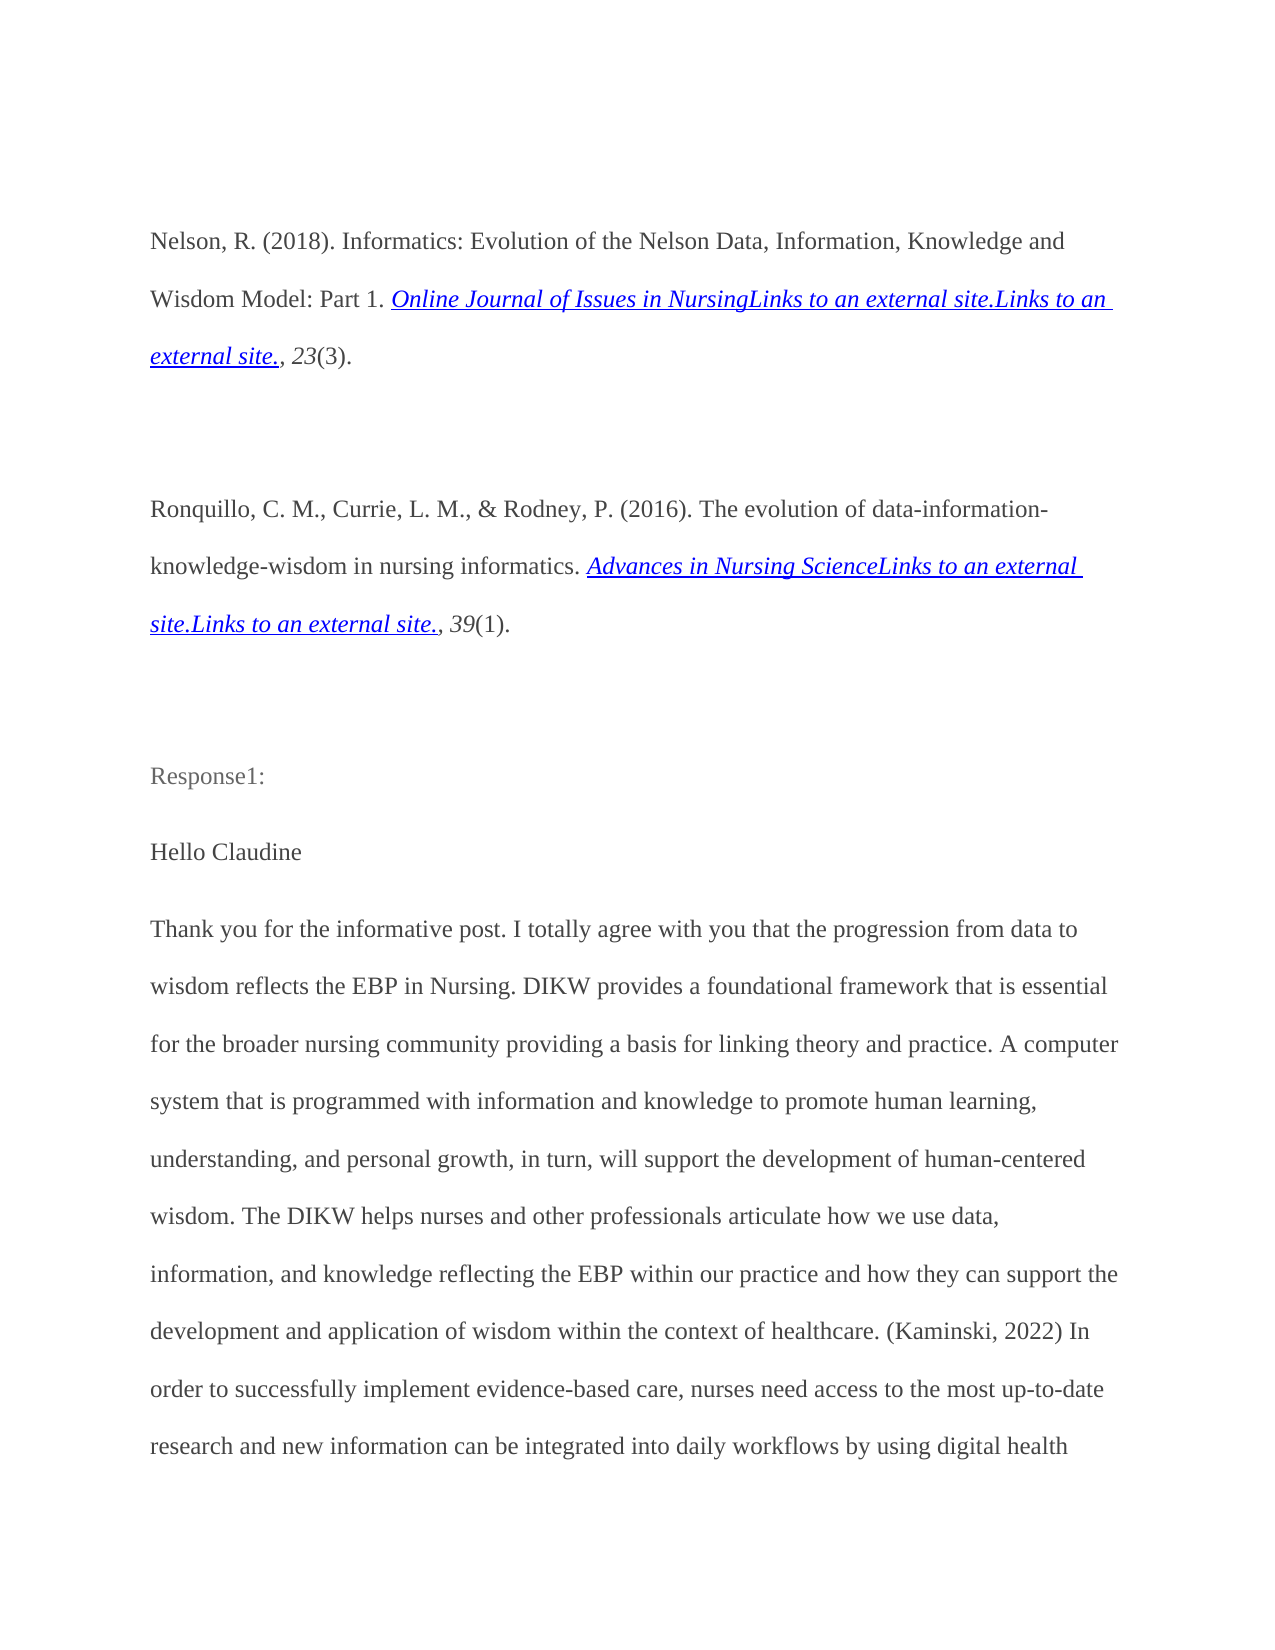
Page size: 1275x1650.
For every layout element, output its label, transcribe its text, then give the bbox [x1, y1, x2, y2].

text Ronquillo, C. M., Currie, L. M., & Rodney, P. (2016). The evolution of data-information-knowledge-wisdom in nursing informatics. Advances in Nursing ScienceLinks to an external site.Links to an external site., 39(1). [150, 494, 1125, 637]
text Response1: [150, 761, 1125, 790]
text Hello Claudine [150, 837, 1125, 866]
text Nelson, R. (2018). Informatics: Evolution of the Nelson Data, Information, Knowledge and Wisdom Model: Part 1. Online Journal of Issues in NursingLinks to an external site.Links to an external site., 23(3). [150, 226, 1125, 370]
